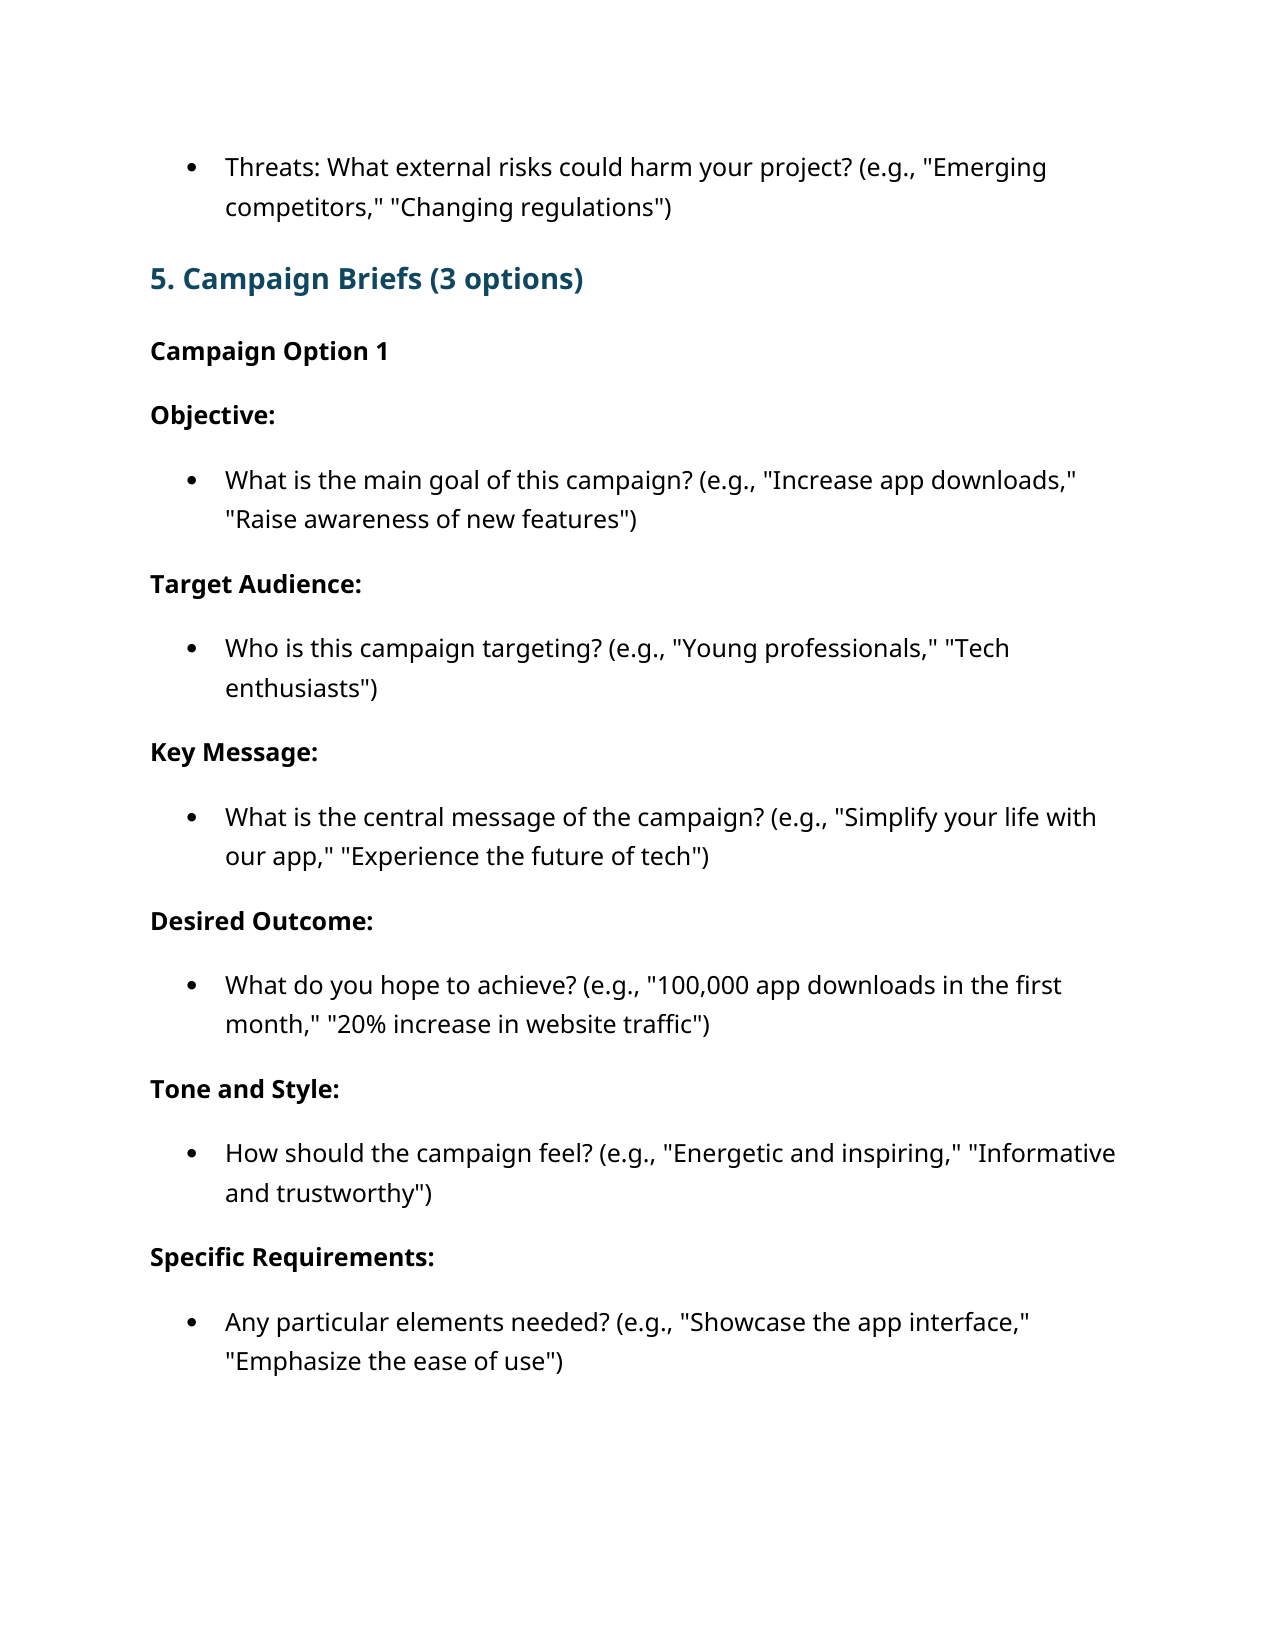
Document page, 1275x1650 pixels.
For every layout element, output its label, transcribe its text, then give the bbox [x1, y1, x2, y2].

text Target Audience: [150, 566, 1125, 600]
list Any particular elements needed? (e.g., "Showcase the app interface," "Emphasize the ease of use") [187, 1304, 1125, 1378]
subtitle 5. Campaign Briefs (3 options) [150, 258, 1125, 298]
text Campaign Option 1 [150, 333, 1125, 367]
list What do you hope to achieve? (e.g., "100,000 app downloads in the first month," "20% increase in website traffic") [187, 968, 1125, 1041]
text Desired Outcome: [150, 903, 1125, 937]
list What is the central message of the campaign? (e.g., "Simplify your life with our app," "Experience the future of tech") [187, 799, 1125, 873]
list How should the campaign feel? (e.g., "Energetic and inspiring," "Informative and trustworthy") [187, 1136, 1125, 1210]
list Who is this campaign targeting? (e.g., "Young professionals," "Tech enthusiasts") [187, 631, 1125, 704]
text Key Message: [150, 735, 1125, 769]
text Tone and Style: [150, 1072, 1125, 1106]
list Threats: What external risks could harm your project? (e.g., "Emerging competitors," "Changing regulations") [187, 150, 1125, 223]
text Specific Requirements: [150, 1240, 1125, 1274]
text Objective: [150, 398, 1125, 432]
list What is the main goal of this campaign? (e.g., "Increase app downloads," "Raise awareness of new features") [187, 462, 1125, 536]
